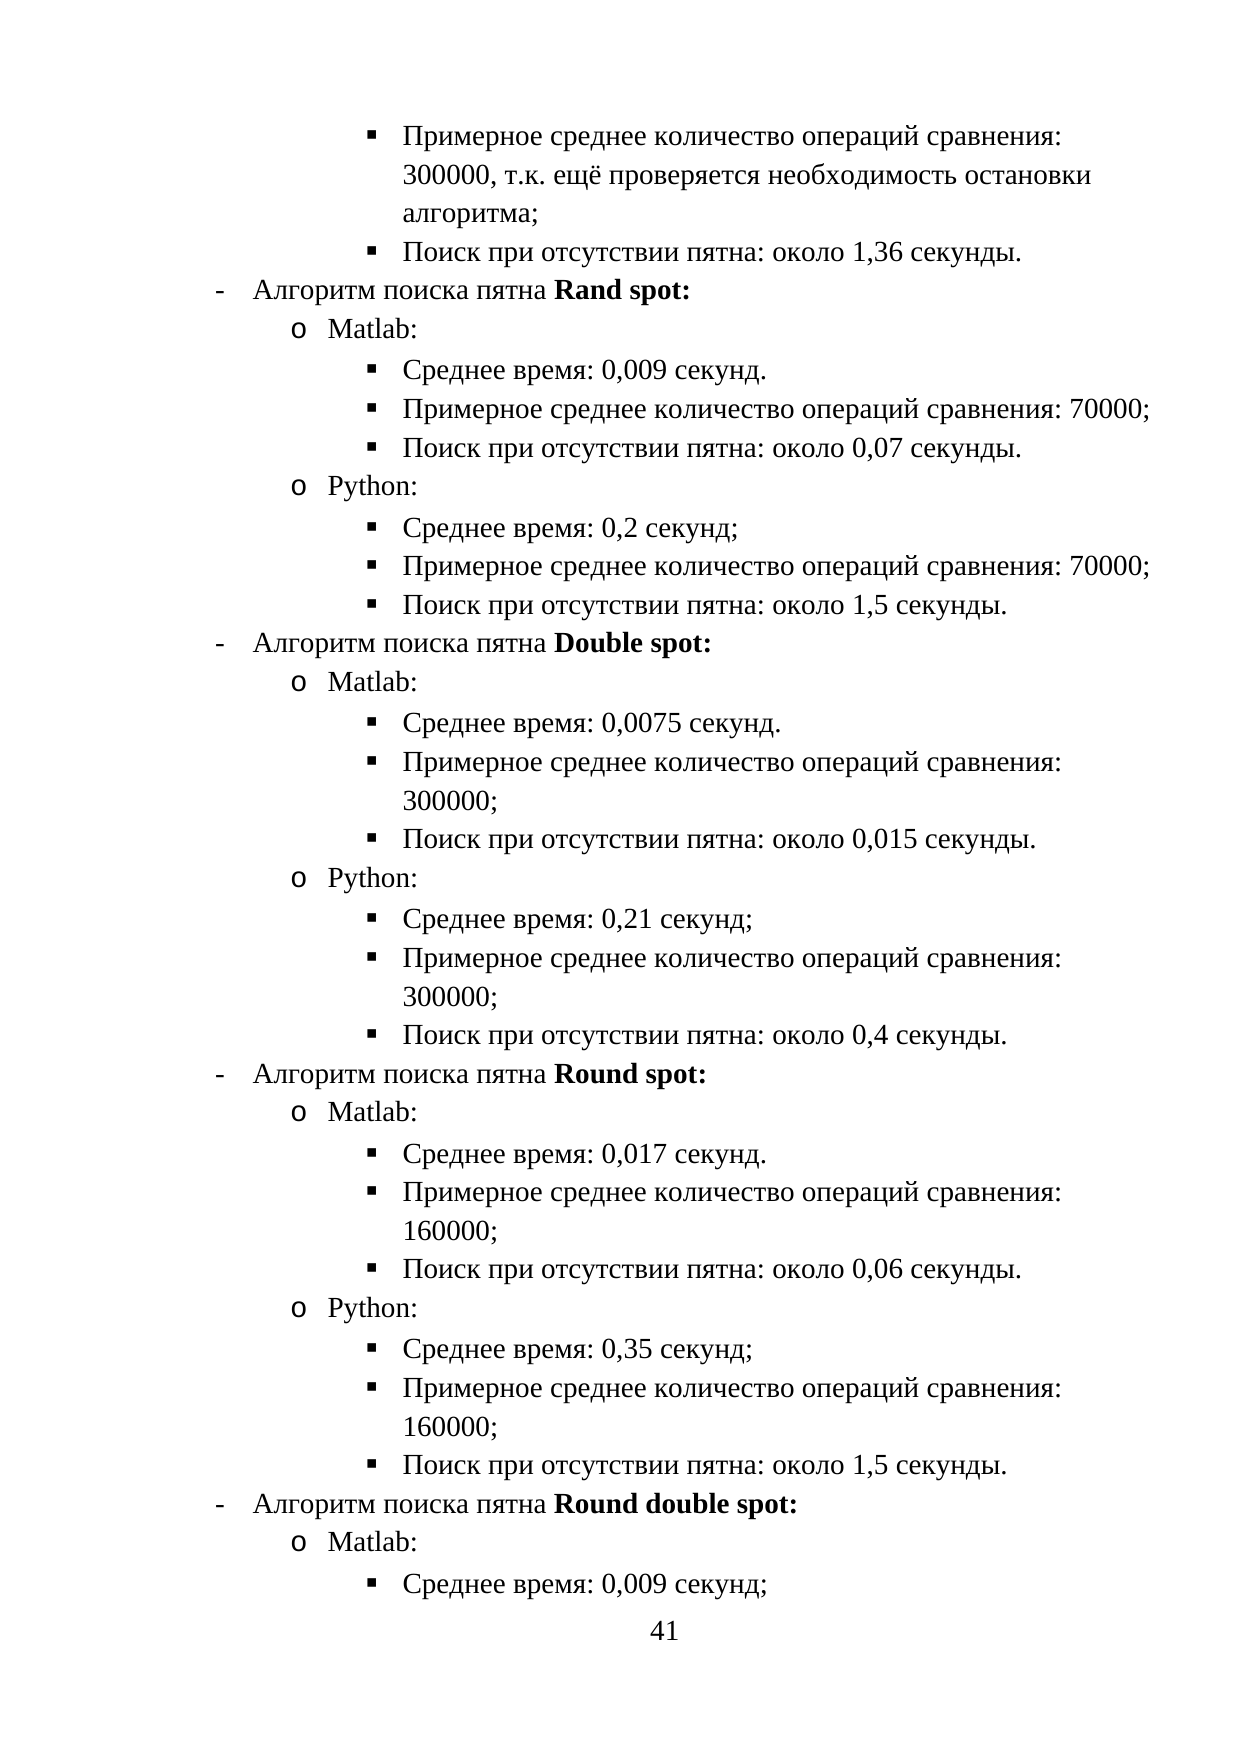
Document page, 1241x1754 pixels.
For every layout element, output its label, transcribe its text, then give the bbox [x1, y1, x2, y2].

list Среднее время: 0,009 секунд; [365, 1566, 1152, 1599]
list Matlab: [290, 1524, 1152, 1561]
list Matlab: [290, 311, 1152, 347]
list Алгоритм поиска пятна Round spot: [215, 1056, 1152, 1089]
list Поиск при отсутствии пятна: около 1,5 секунды. [365, 587, 1152, 621]
list Python: [290, 1290, 1152, 1326]
list Примерное среднее количество операций сравнения: 160000; [365, 1370, 1152, 1442]
list Среднее время: 0,2 секунд; [365, 510, 1152, 543]
list Python: [290, 860, 1152, 896]
list Примерное среднее количество операций сравнения: 160000; [365, 1174, 1152, 1247]
list Примерное среднее количество операций сравнения: 300000; [365, 744, 1152, 816]
list Алгоритм поиска пятна Double spot: [215, 626, 1152, 659]
list Алгоритм поиска пятна Rand spot: [215, 272, 1152, 306]
list Matlab: [290, 664, 1152, 700]
list Поиск при отсутствии пятна: около 0,4 секунды. [365, 1017, 1152, 1051]
list Поиск при отсутствии пятна: около 1,5 секунды. [365, 1447, 1152, 1481]
list Примерное среднее количество операций сравнения: 70000; [365, 391, 1152, 425]
list Среднее время: 0,21 секунд; [365, 901, 1152, 935]
list Примерное среднее количество операций сравнения: 300000; [365, 940, 1152, 1012]
list Python: [290, 468, 1152, 504]
list Поиск при отсутствии пятна: около 0,015 секунды. [365, 821, 1152, 855]
list Среднее время: 0,0075 секунд. [365, 706, 1152, 739]
list Matlab: [290, 1094, 1152, 1130]
list Среднее время: 0,35 секунд; [365, 1332, 1152, 1365]
list Среднее время: 0,017 секунд. [365, 1136, 1152, 1169]
list Среднее время: 0,009 секунд. [365, 352, 1152, 386]
list Алгоритм поиска пятна Round double spot: [215, 1486, 1152, 1519]
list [365, 118, 1152, 229]
list Поиск при отсутствии пятна: около 0,06 секунды. [365, 1252, 1152, 1285]
list Примерное среднее количество операций сравнения: 70000; [365, 548, 1152, 582]
list Поиск при отсутствии пятна: около 1,36 секунды. [365, 234, 1152, 267]
list Поиск при отсутствии пятна: около 0,07 секунды. [365, 430, 1152, 463]
